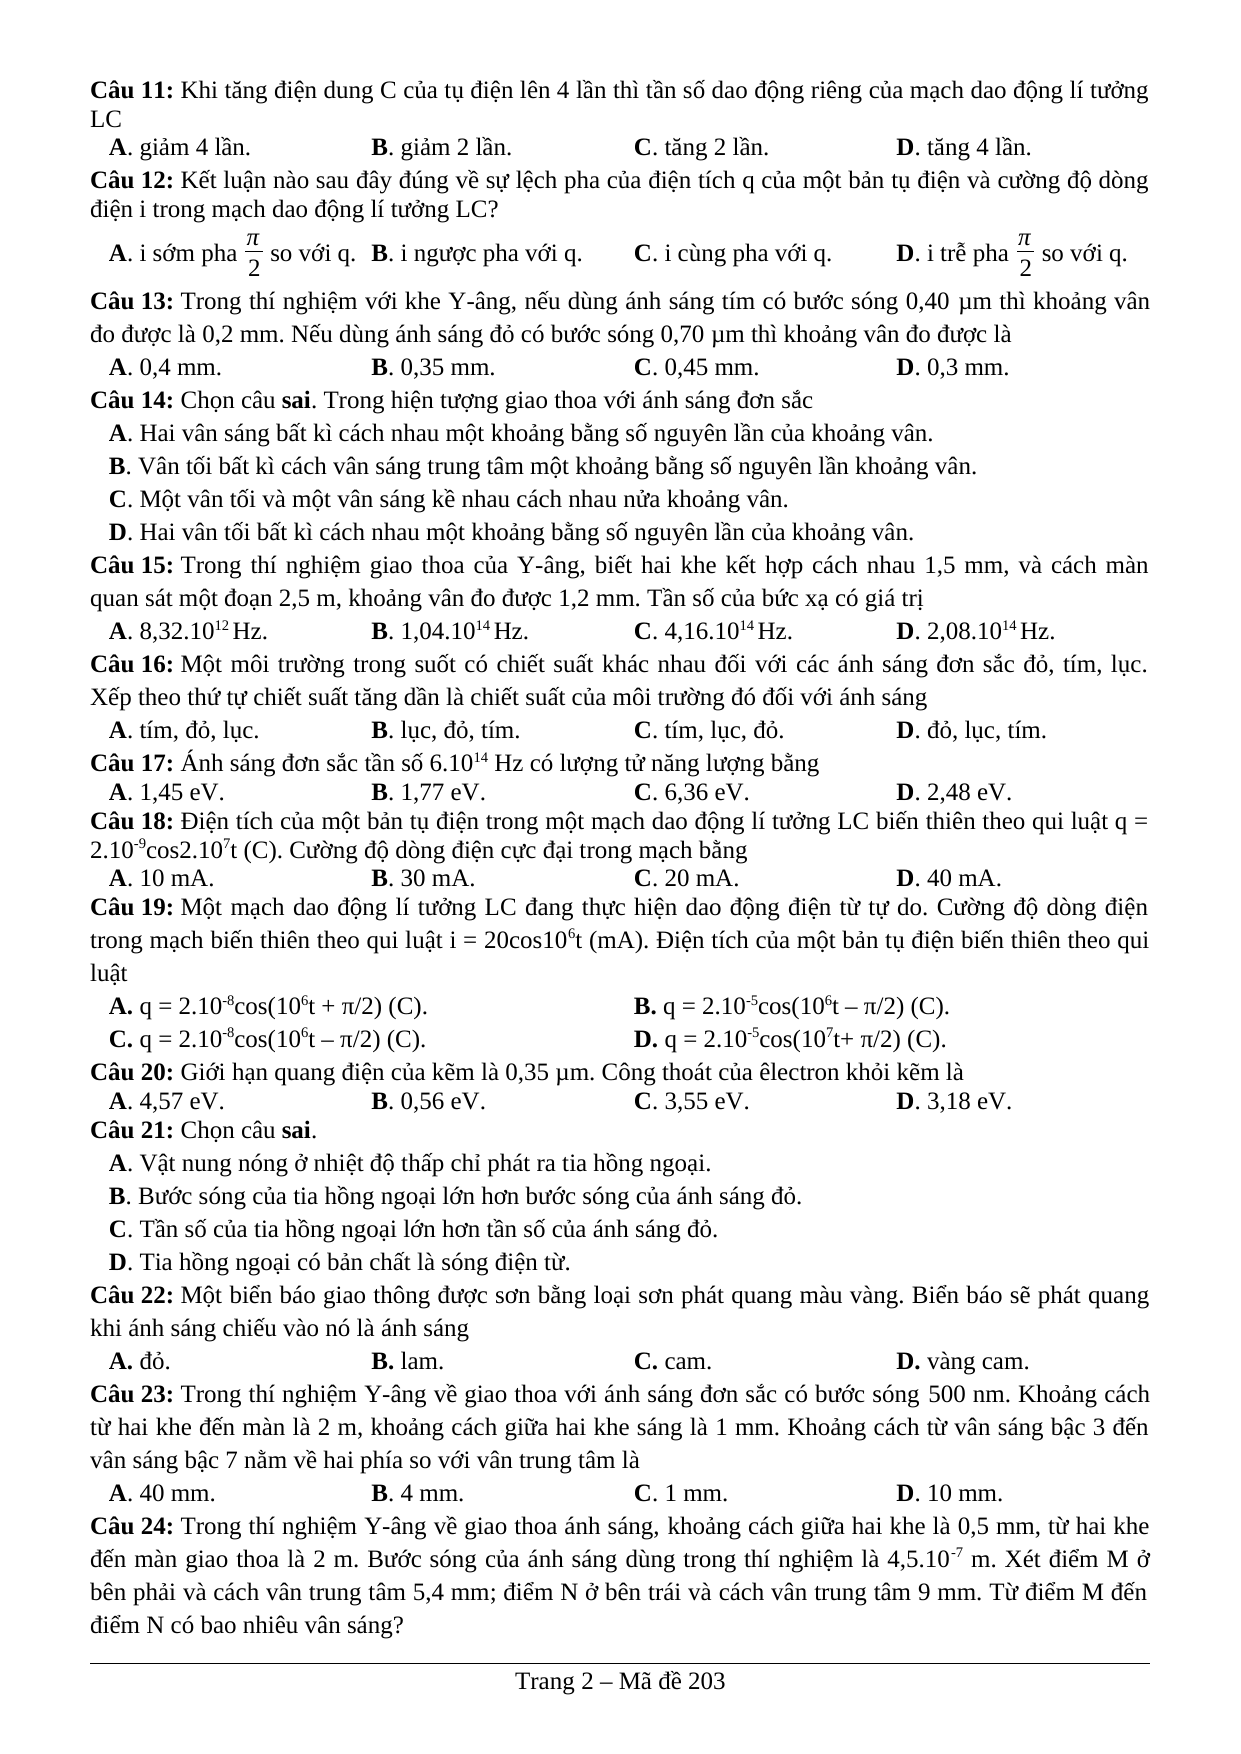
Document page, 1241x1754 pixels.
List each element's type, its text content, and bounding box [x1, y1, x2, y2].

text A. q = 2.10-8cos(106t + π/2) (C). B. q = 2.10-5cos(106t – π/2) (C). [90, 991, 1150, 1020]
list Ánh sáng đơn sắc tần số 6.1014 Hz có lượng tử năng lượng bằng [90, 748, 1150, 777]
text A. đỏ. B. lam. C. cam. D. vàng cam. [90, 1346, 1150, 1375]
list Khi tăng điện dung C của tụ điện lên 4 lần thì tần số dao động riêng của mạch dao động lí tưởng LC [90, 75, 1150, 132]
text A. Hai vân sáng bất kì cách nhau một khoảng bằng số nguyên lần của khoảng vân. [90, 418, 1150, 447]
list Một biển báo giao thông được sơn bằng loại sơn phát quang màu vàng. Biển báo sẽ phát quang khi ánh sáng chiếu vào nó là ánh sáng [90, 1280, 1150, 1342]
list C. Tần số của tia hồng ngoại lớn hơn tần số của ánh sáng đỏ. [90, 1214, 1150, 1243]
list Chọn câu sai. Trong hiện tượng giao thoa với ánh sáng đơn sắc [90, 385, 1150, 414]
list Một mạch dao động lí tưởng LC đang thực hiện dao động điện từ tự do. Cường độ dòng điện trong mạch biến thiên theo qui luật i = 20cos106t (mA). Điện tích của một bản tụ điện biến thiên theo qui luật [90, 892, 1150, 987]
list Điện tích của một bản tụ điện trong một mạch dao động lí tưởng LC biến thiên theo qui luật q = 2.10-9cos2.107t (C). Cường độ dòng điện cực đại trong mạch bằng [90, 806, 1150, 863]
list Giới hạn quang điện của kẽm là 0,35 µm. Công thoát của êlectron khỏi kẽm là [90, 1057, 1150, 1086]
text C. Một vân tối và một vân sáng kề nhau cách nhau nửa khoảng vân. [90, 484, 1150, 513]
text A. giảm 4 lần. B. giảm 2 lần. C. tăng 2 lần. D. tăng 4 lần. [90, 132, 1150, 161]
list Trong thí nghiệm với khe Y-âng, nếu dùng ánh sáng tím có bước sóng 0,40 µm thì khoảng vân đo được là 0,2 mm. Nếu dùng ánh sáng đỏ có bước sóng 0,70 µm thì khoảng vân đo được là [90, 286, 1150, 348]
list Trong thí nghiệm giao thoa của Y-âng, biết hai khe kết hợp cách nhau 1,5 mm, và cách màn quan sát một đoạn 2,5 m, khoảng vân đo được 1,2 mm. Tần số của bức xạ có giá trị [90, 550, 1150, 612]
text A. 1,45 eV. B. 1,77 eV. C. 6,36 eV. D. 2,48 eV. [90, 777, 1150, 806]
text D. Hai vân tối bất kì cách nhau một khoảng bằng số nguyên lần của khoảng vân. [90, 517, 1150, 546]
list Chọn câu sai. [90, 1115, 1150, 1144]
list D. Tia hồng ngoại có bản chất là sóng điện từ. [90, 1247, 1150, 1276]
text A. i sớm pha so với q. B. i ngược pha với q. C. i cùng pha với q. D. i trễ pha so với q. [90, 223, 1150, 282]
text A. 4,57 eV. B. 0,56 eV. C. 3,55 eV. D. 3,18 eV. [90, 1086, 1150, 1115]
list A. 0,4 mm. B. 0,35 mm. C. 0,45 mm. D. 0,3 mm. [90, 352, 1150, 381]
list Kết luận nào sau đây đúng về sự lệch pha của điện tích q của một bản tụ điện và cường độ dòng điện i trong mạch dao động lí tưởng LC? [90, 166, 1150, 223]
list B. Bước sóng của tia hồng ngoại lớn hơn bước sóng của ánh sáng đỏ. [90, 1181, 1150, 1210]
text B. Vân tối bất kì cách vân sáng trung tâm một khoảng bằng số nguyên lần khoảng vân. [90, 451, 1150, 480]
list A. 8,32.1012 Hz. B. 1,04.1014 Hz. C. 4,16.1014 Hz. D. 2,08.1014 Hz. [90, 616, 1150, 645]
list A. tím, đỏ, lục. B. lục, đỏ, tím. C. tím, lục, đỏ. D. đỏ, lục, tím. [90, 716, 1150, 744]
text A. 10 mA. B. 30 mA. C. 20 mA. D. 40 mA. [90, 863, 1150, 892]
list A. 40 mm. B. 4 mm. C. 1 mm. D. 10 mm. [90, 1478, 1150, 1507]
list Trong thí nghiệm Y-âng về giao thoa ánh sáng, khoảng cách giữa hai khe là 0,5 mm, từ hai khe đến màn giao thoa là 2 m. Bước sóng của ánh sáng dùng trong thí nghiệm là 4,5.10-7 m. Xét điểm M ở bên phải và cách vân trung tâm 5,4 mm; điểm N ở bên trái và cách vân trung tâm 9 mm. Từ điểm M đến điểm N có bao nhiêu vân sáng? [90, 1511, 1150, 1639]
text C. q = 2.10-8cos(106t – π/2) (C). D. q = 2.10-5cos(107t+ π/2) (C). [90, 1024, 1150, 1053]
list Một môi trường trong suốt có chiết suất khác nhau đối với các ánh sáng đơn sắc đỏ, tím, lục. Xếp theo thứ tự chiết suất tăng dần là chiết suất của môi trường đó đối với ánh sáng [90, 649, 1150, 711]
list A. Vật nung nóng ở nhiệt độ thấp chỉ phát ra tia hồng ngoại. [90, 1148, 1150, 1177]
list Trong thí nghiệm Y-âng về giao thoa với ánh sáng đơn sắc có bước sóng 500 nm. Khoảng cách từ hai khe đến màn là 2 m, khoảng cách giữa hai khe sáng là 1 mm. Khoảng cách từ vân sáng bậc 3 đến vân sáng bậc 7 nằm về hai phía so với vân trung tâm là [90, 1379, 1150, 1474]
